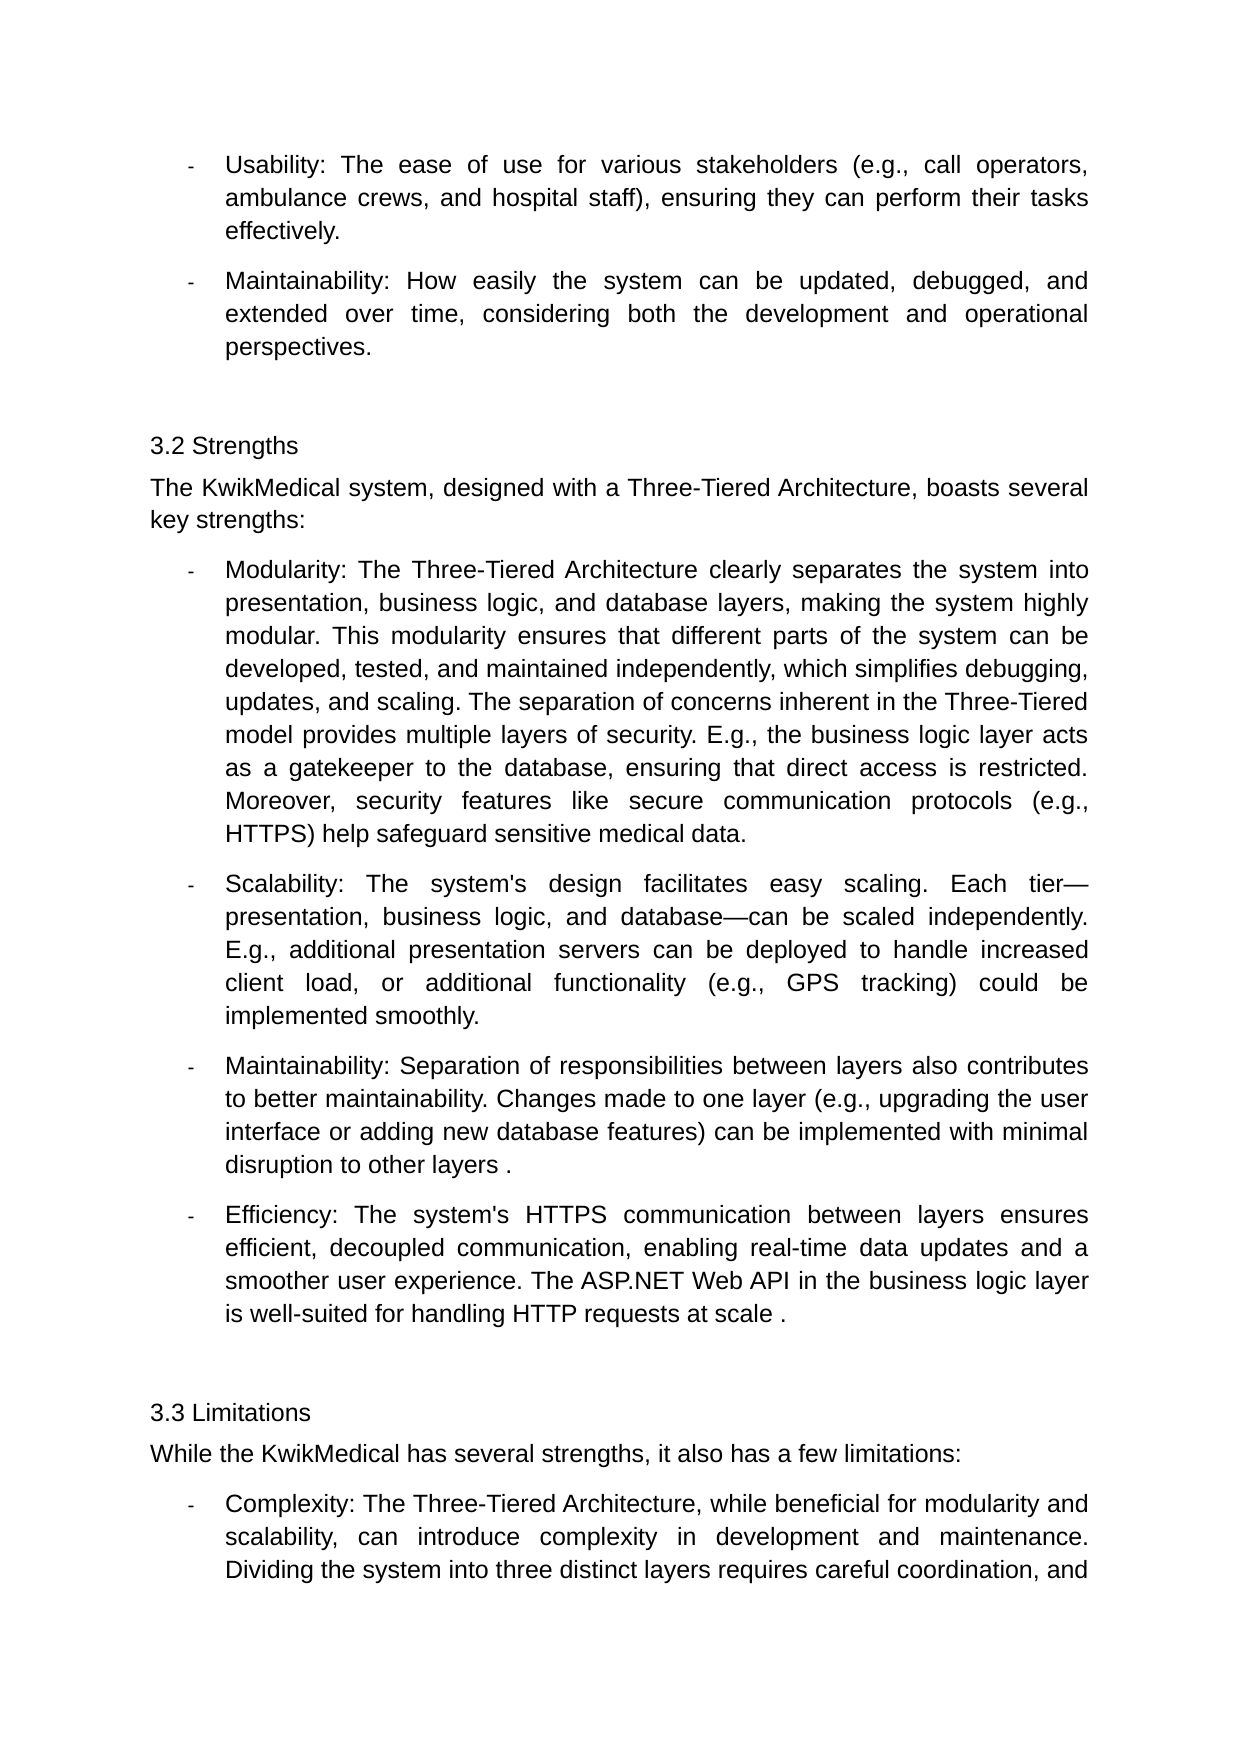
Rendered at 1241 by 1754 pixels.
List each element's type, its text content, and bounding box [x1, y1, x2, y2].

list Maintainability: Separation of responsibilities between layers also contributes to better maintainability. Changes made to one layer (e.g., upgrading the user interface or adding new database features) can be implemented with minimal disruption to other layers . [187, 1051, 1090, 1179]
list Maintainability: How easily the system can be updated, debugged, and extended over time, considering both the development and operational perspectives. [187, 266, 1090, 361]
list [187, 1489, 1090, 1584]
list Scalability: The system's design facilitates easy scaling. Each tier—presentation, business logic, and database—can be scaled independently. E.g., additional presentation servers can be deployed to handle increased client load, or additional functionality (e.g., GPS tracking) could be implemented smoothly. [187, 869, 1090, 1030]
list Modularity: The Three-Tiered Architecture clearly separates the system into presentation, business logic, and database layers, making the system highly modular. This modularity ensures that different parts of the system can be developed, tested, and maintained independently, which simplifies debugging, updates, and scaling. The separation of concerns inherent in the Three-Tiered model provides multiple layers of security. E.g., the business logic layer acts as a gatekeeper to the database, ensuring that direct access is restricted. Moreover, security features like secure communication protocols (e.g., HTTPS) help safeguard sensitive medical data. [187, 555, 1090, 848]
text The KwikMedical system, designed with a Three-Tiered Architecture, boasts several key strengths: [150, 472, 1090, 534]
subtitle 3.3 Limitations [150, 1398, 1090, 1427]
list Usability: The ease of use for various stakeholders (e.g., call operators, ambulance crews, and hospital staff), ensuring they can perform their tasks effectively. [187, 150, 1090, 245]
text While the KwikMedical has several strengths, it also has a few limitations: [150, 1439, 1090, 1468]
list Efficiency: The system's HTTPS communication between layers ensures efficient, decoupled communication, enabling real-time data updates and a smoother user experience. The ASP.NET Web API in the business logic layer is well-suited for handling HTTP requests at scale . [187, 1199, 1090, 1327]
subtitle 3.2 Strengths [150, 431, 1090, 460]
